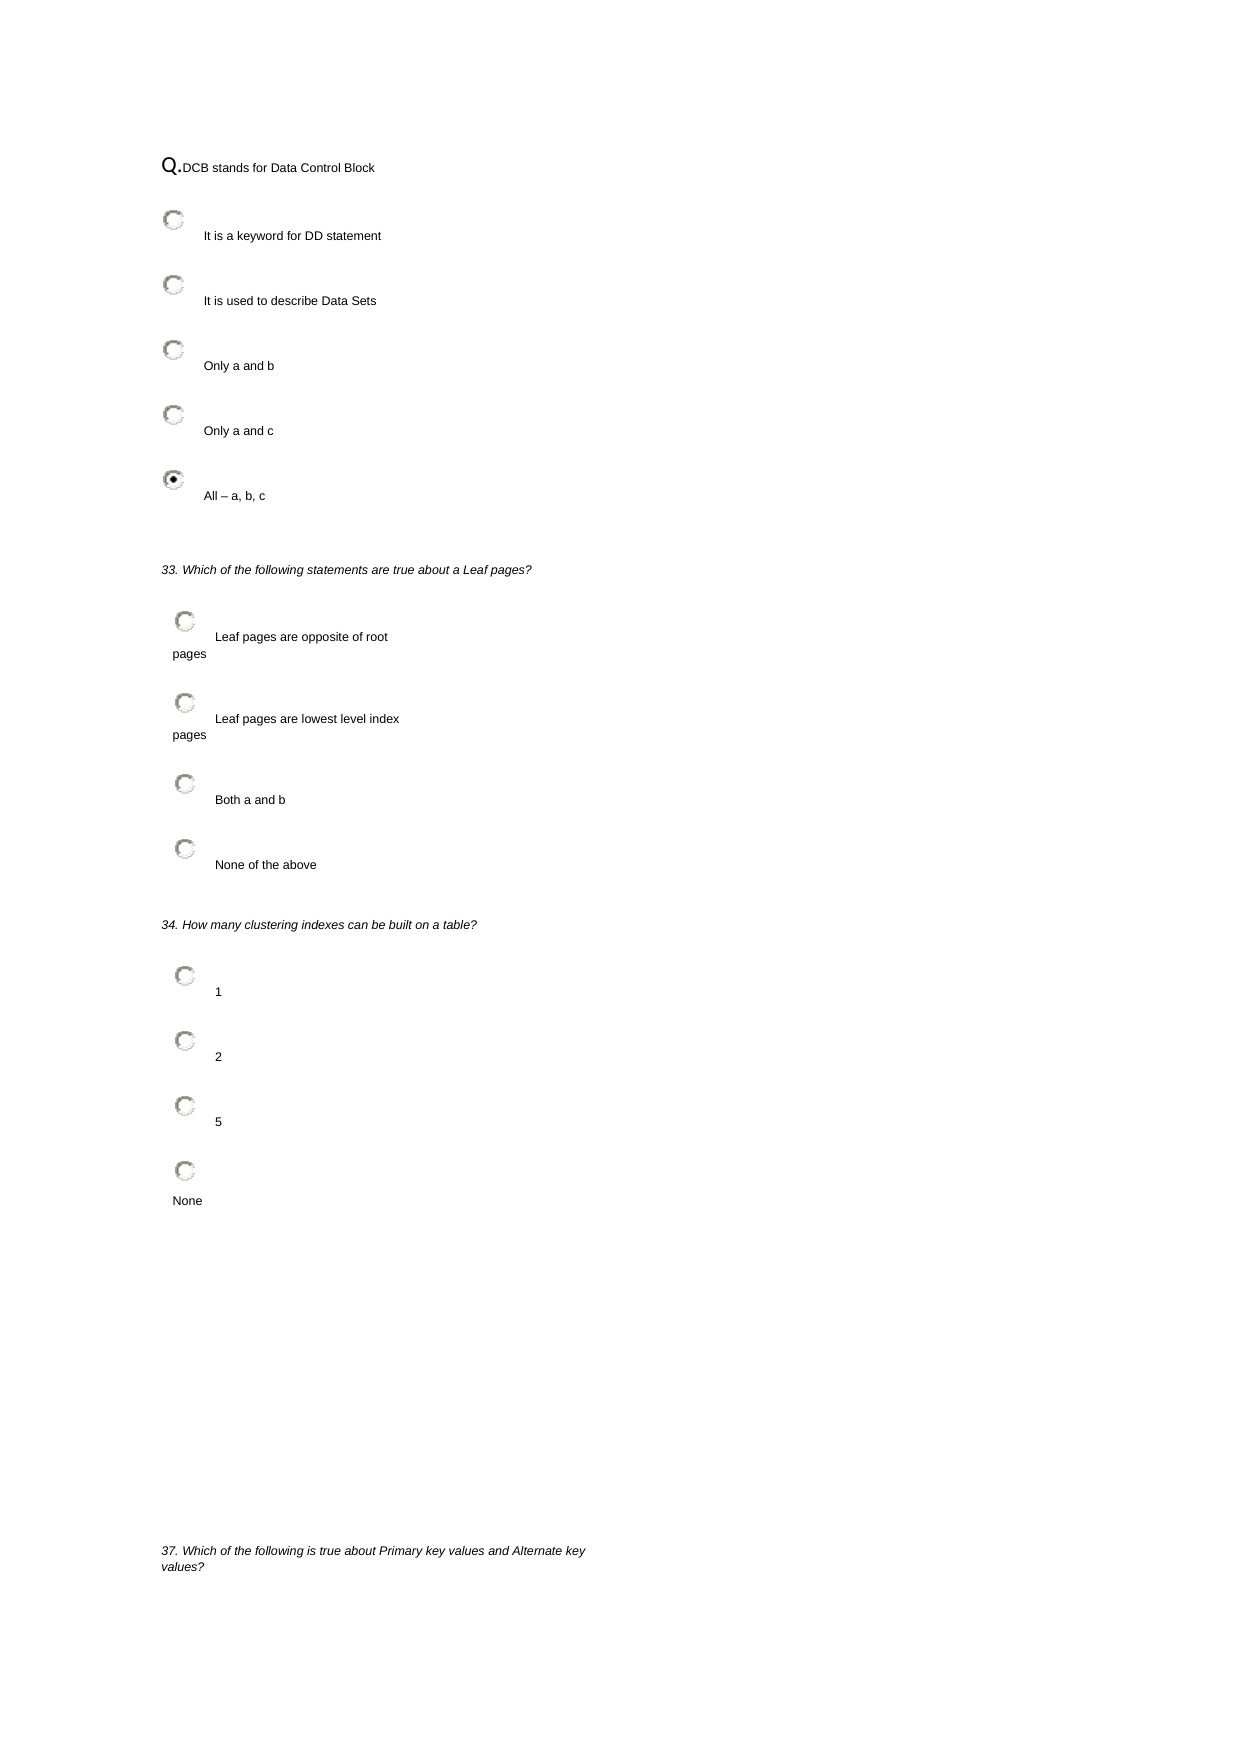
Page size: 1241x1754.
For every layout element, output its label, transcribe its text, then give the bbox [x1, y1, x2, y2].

table_cell Only a and c [150, 398, 629, 462]
table_header Q.DCB stands for Data Control Block [150, 150, 629, 203]
table_cell It is used to describe Data Sets [150, 268, 629, 332]
table_cell Only a and b [150, 333, 629, 397]
table_cell It is a keyword for DD statement [150, 203, 629, 268]
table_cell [150, 462, 634, 1603]
